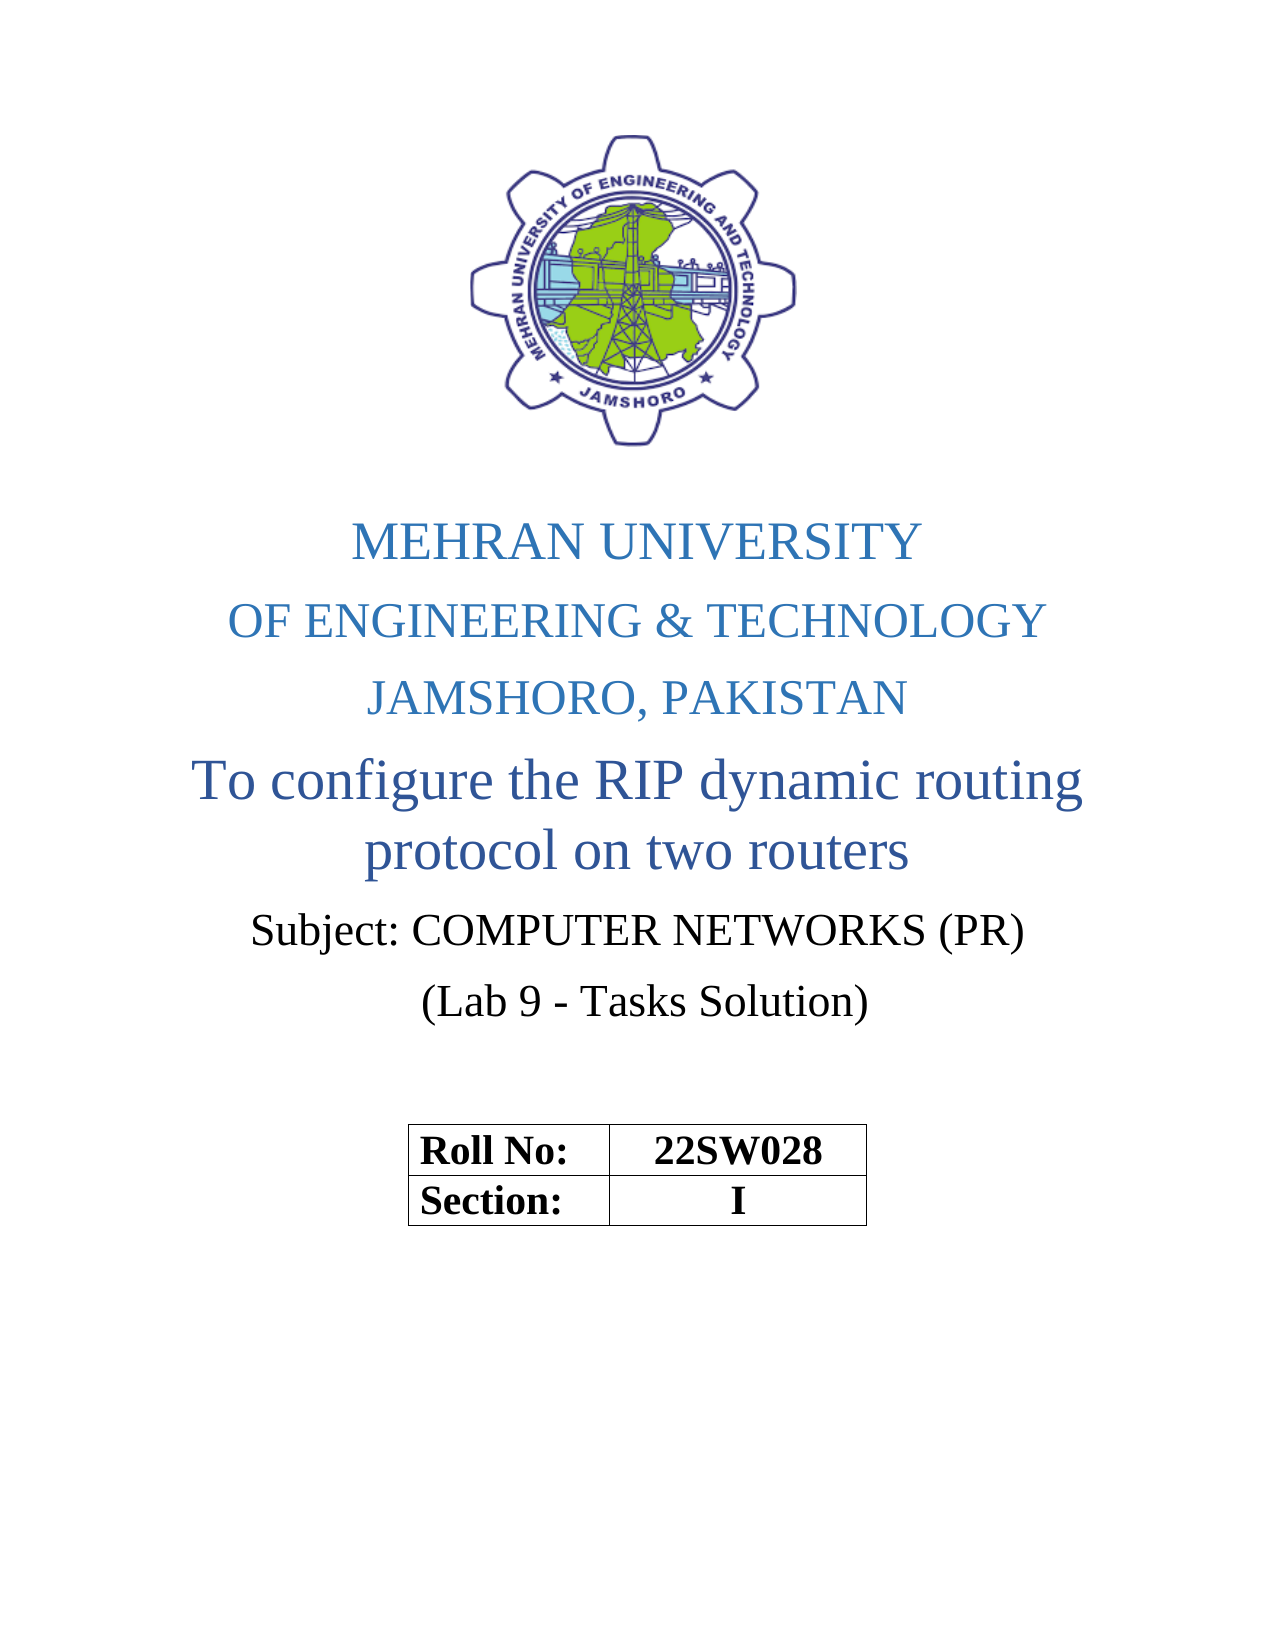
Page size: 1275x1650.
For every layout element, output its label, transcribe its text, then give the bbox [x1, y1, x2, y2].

table_cell Section: [409, 1176, 609, 1225]
table_header Roll No: [409, 1125, 609, 1174]
text To configure the RIP dynamic routing protocol on two routers [150, 744, 1125, 882]
text MEHRAN UNIVERSITY [150, 509, 1125, 571]
picture [470, 135, 797, 447]
text JAMSHORO, PAKISTAN [150, 668, 1125, 725]
text Subject: COMPUTER NETWORKS (PR) [150, 902, 1125, 955]
table_cell I [610, 1176, 866, 1225]
table_header 22SW028 [610, 1125, 866, 1174]
text (Lab 9 - Tasks Solution) [300, 974, 1125, 1027]
text OF ENGINEERING & TECHNOLOGY [150, 591, 1125, 648]
